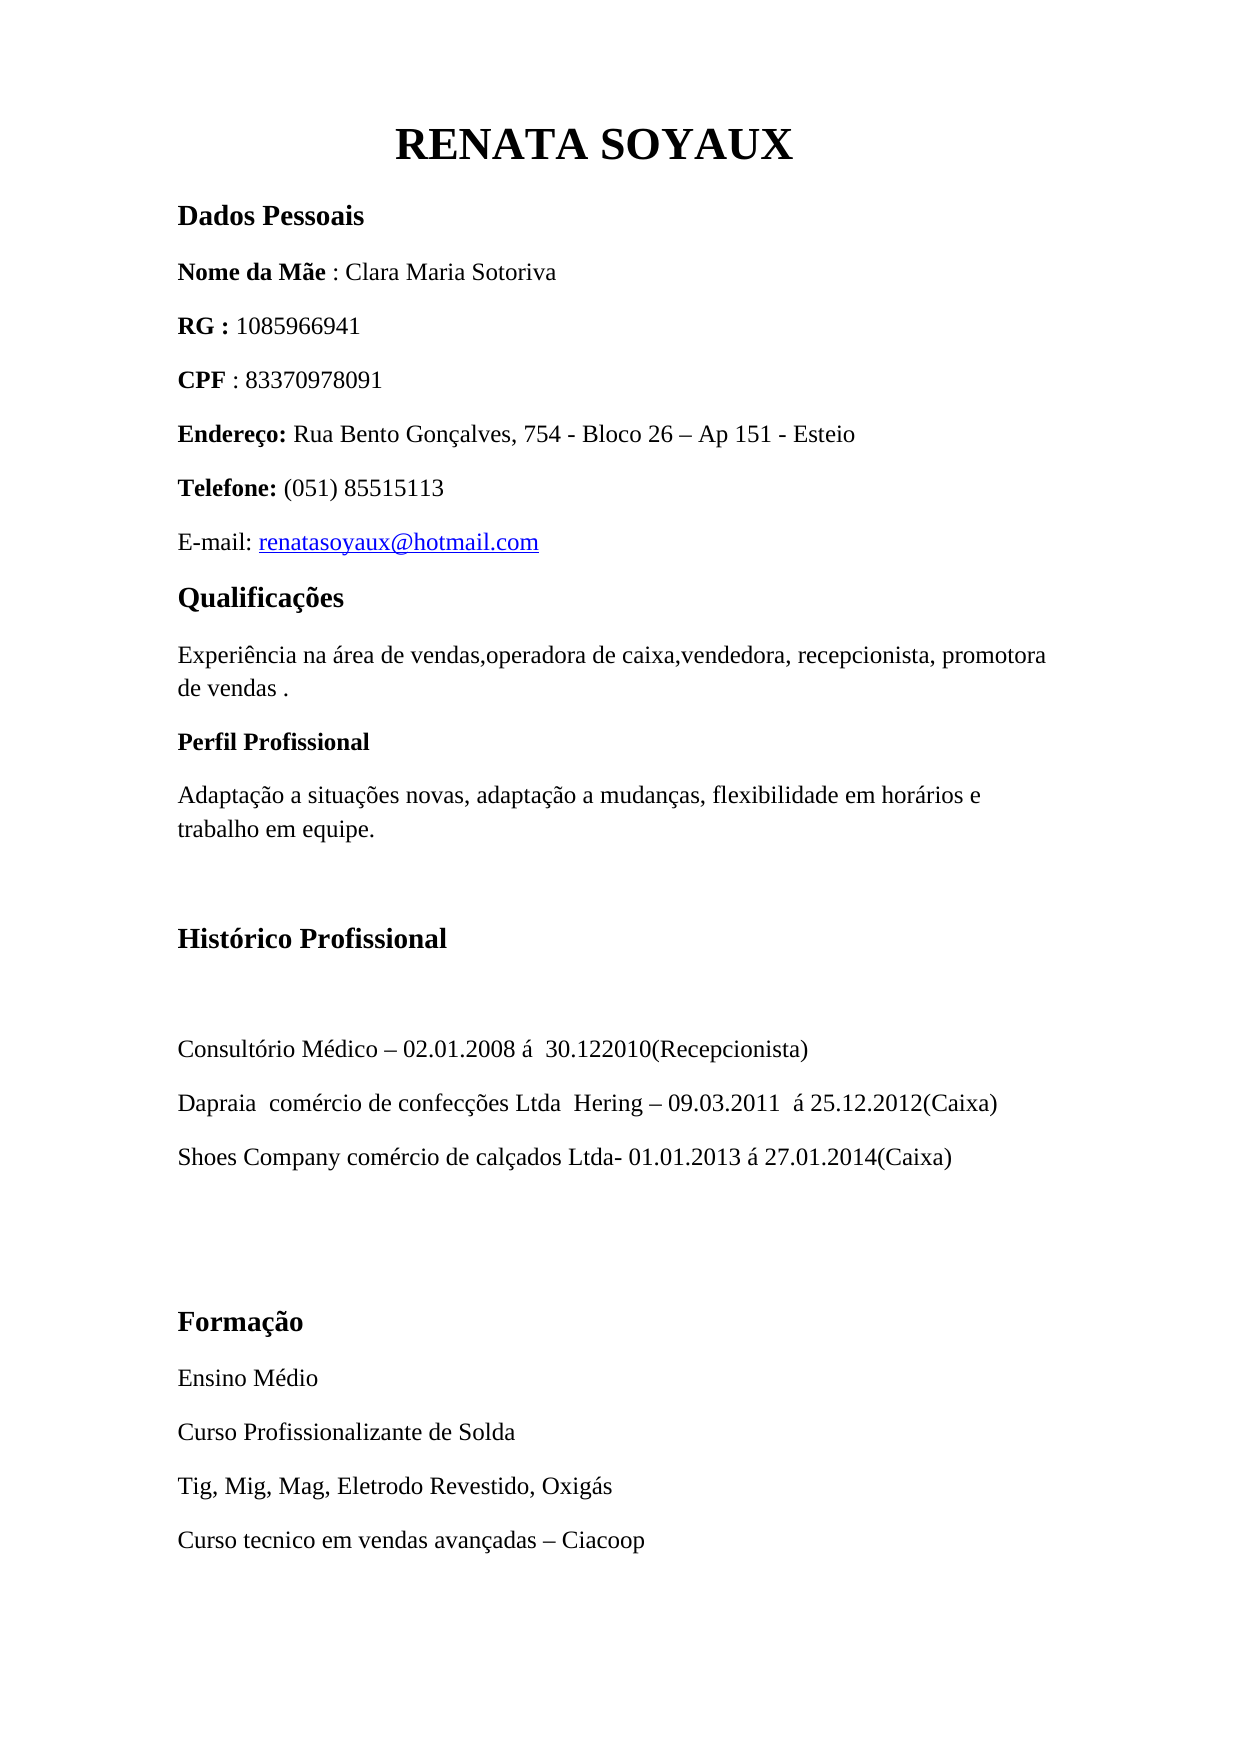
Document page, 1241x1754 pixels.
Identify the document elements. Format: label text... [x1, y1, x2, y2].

text Ensino Médio [177, 1363, 1063, 1392]
text Dados Pessoais [177, 198, 1063, 232]
text RG : 1085966941 [177, 311, 1063, 340]
text Telefone: (051) 85515113 [177, 473, 1063, 502]
text Dapraia comércio de confecções Ltda Hering – 09.03.2011 á 25.12.2012(Caixa) [177, 1088, 1063, 1117]
text Curso tecnico em vendas avançadas – Ciacoop [177, 1525, 1063, 1553]
text Adaptação a situações novas, adaptação a mudanças, flexibilidade em horários e trabalho em equipe. [177, 781, 1063, 842]
text RENATA SOYAUX [177, 117, 1063, 169]
text Shoes Company comércio de calçados Ltda- 01.01.2013 á 27.01.2014(Caixa) [177, 1142, 1063, 1171]
text Nome da Mãe : Clara Maria Sotoriva [177, 257, 1063, 286]
text Consultório Médico – 02.01.2008 á 30.122010(Recepcionista) [177, 1034, 1063, 1063]
text Formação [177, 1304, 1063, 1337]
text Experiência na área de vendas,operadora de caixa,vendedora, recepcionista, promotora de vendas . [177, 640, 1063, 702]
text Perfil Profissional [177, 727, 1063, 756]
text E-mail: renatasoyaux@hotmail.com [177, 527, 1063, 555]
text Tig, Mig, Mag, Eletrodo Revestido, Oxigás [177, 1471, 1063, 1500]
text CPF : 83370978091 [177, 365, 1063, 394]
text Qualificações [177, 581, 1063, 614]
text Curso Profissionalizante de Solda [177, 1417, 1063, 1446]
text Endereço: Rua Bento Gonçalves, 754 - Bloco 26 – Ap 151 - Esteio [177, 419, 1063, 448]
text Histórico Profissional [177, 921, 1063, 955]
